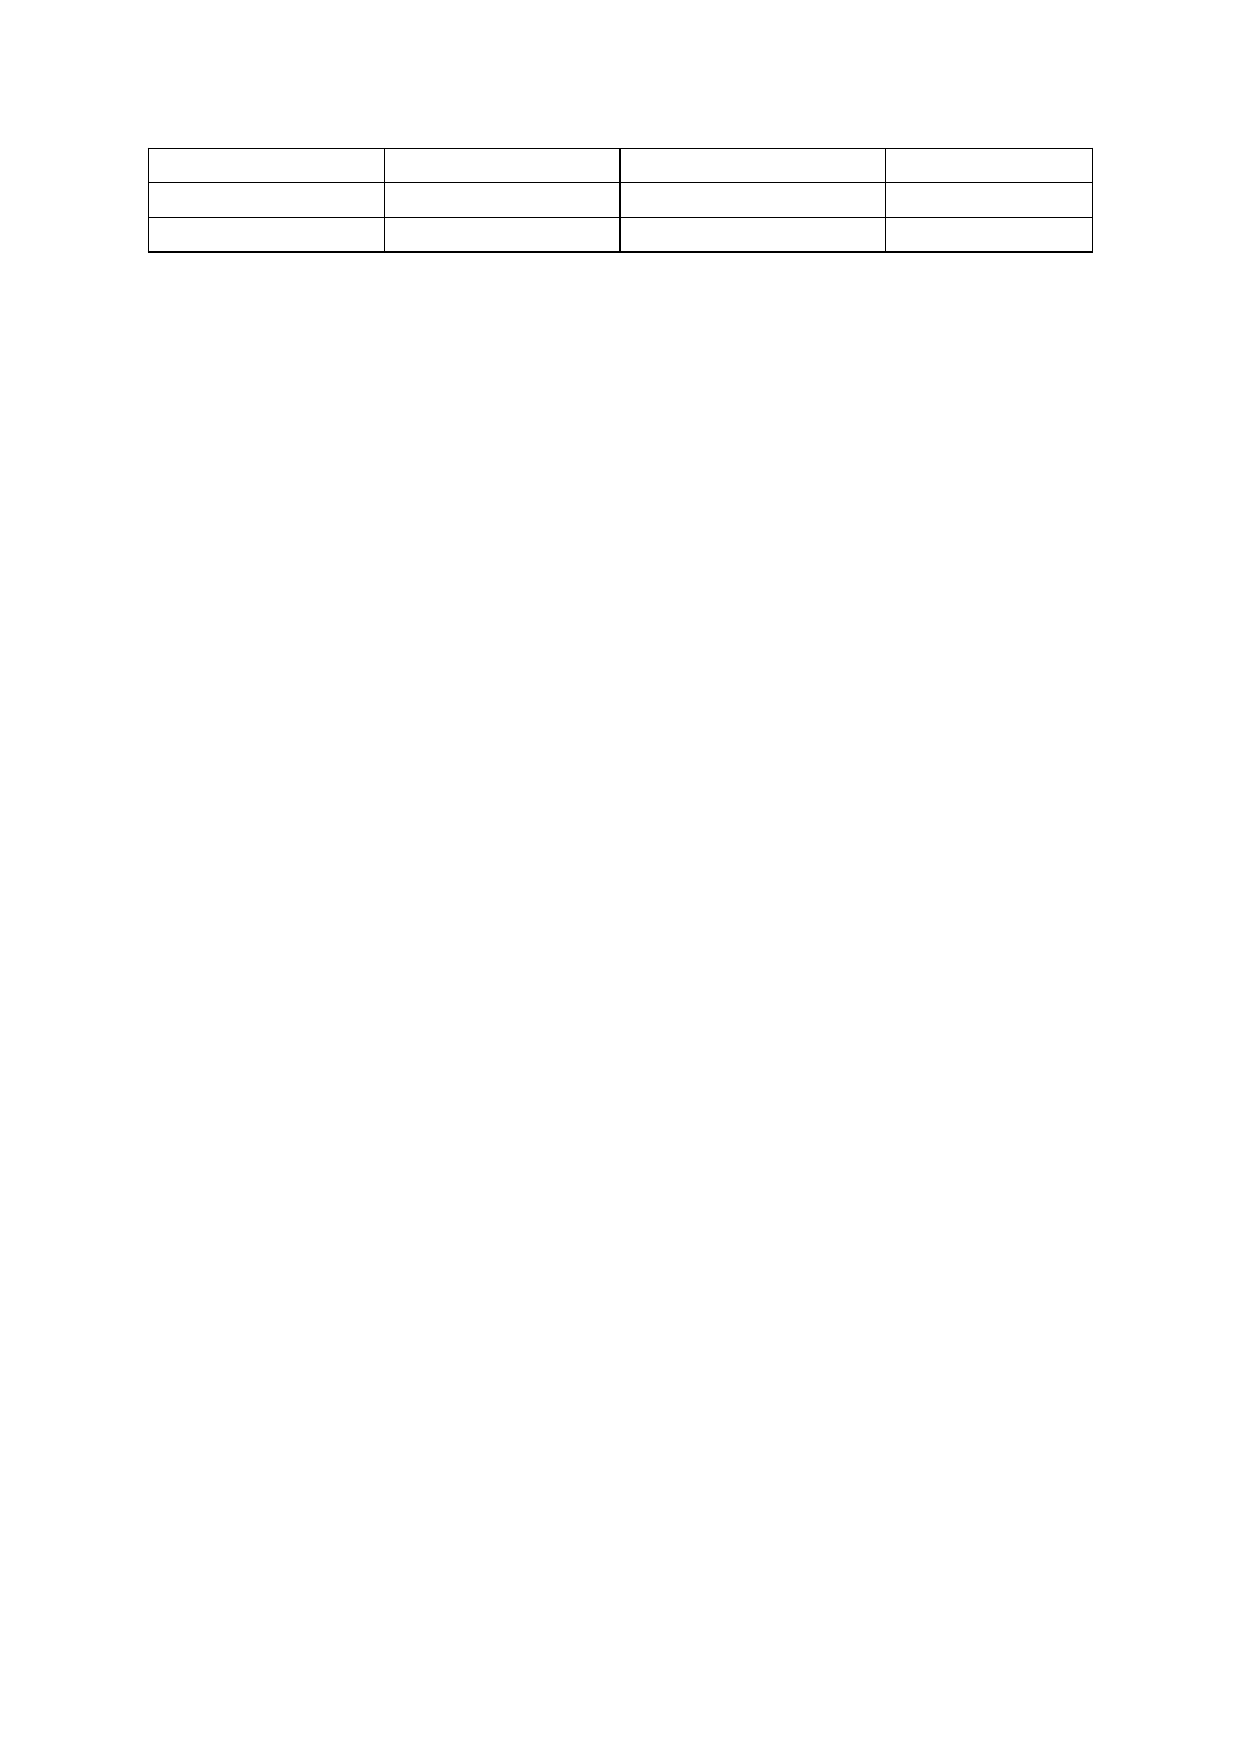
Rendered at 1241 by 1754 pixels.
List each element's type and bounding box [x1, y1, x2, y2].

table_cell [385, 183, 619, 217]
table_cell [886, 183, 1092, 217]
table_cell [621, 149, 885, 182]
table_cell [149, 218, 384, 251]
table_cell [149, 149, 384, 182]
table_cell [385, 149, 619, 182]
table_cell [385, 218, 619, 251]
table_cell [886, 218, 1092, 251]
table_cell [621, 183, 885, 217]
table_cell [621, 218, 885, 251]
table_cell [149, 183, 384, 217]
table_cell [886, 149, 1092, 182]
